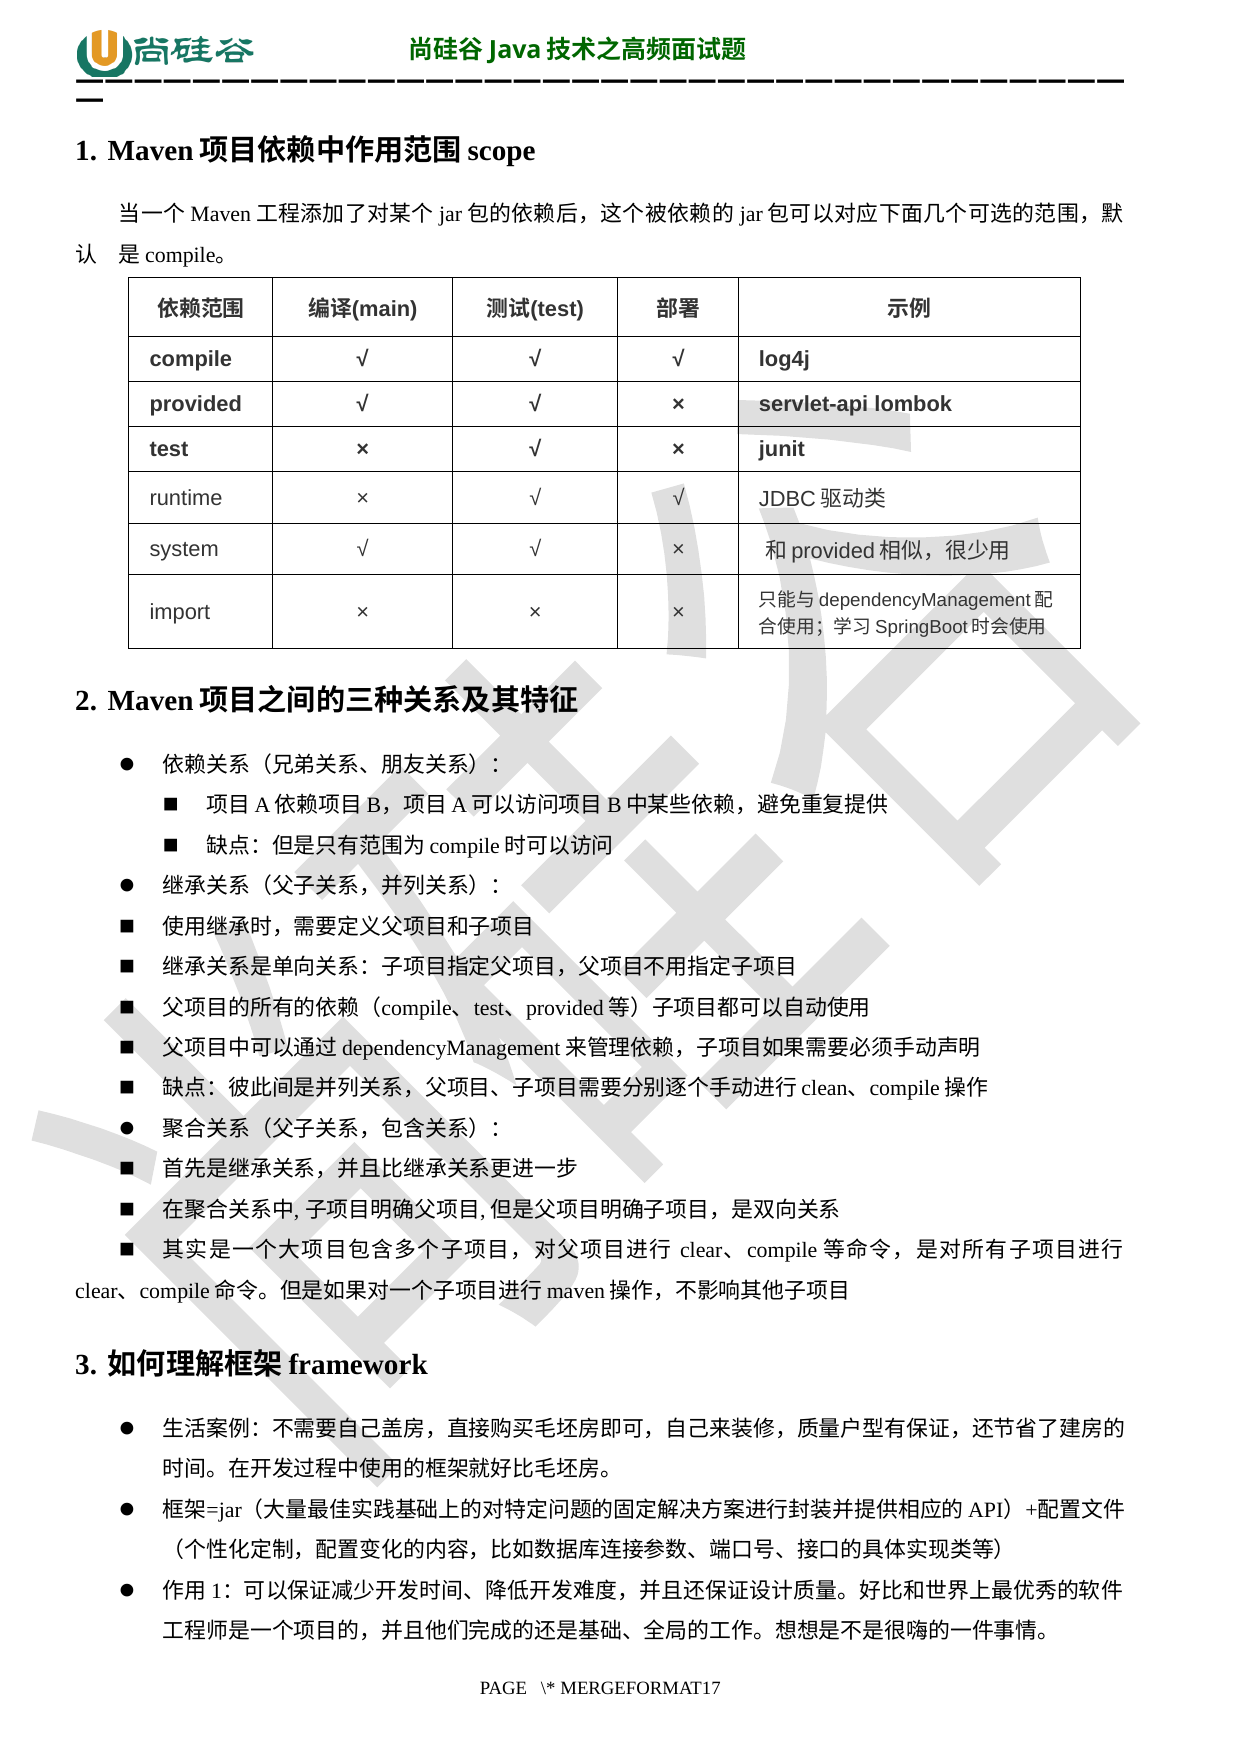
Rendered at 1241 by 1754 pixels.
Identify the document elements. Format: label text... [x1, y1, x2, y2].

subtitle Maven项目依赖中作用范围scope [75, 115, 1125, 180]
subtitle Maven项目之间的三种关系及其特征 [75, 665, 1125, 730]
table_cell × [453, 575, 617, 648]
list 父项目中可以通过dependencyManagement来管理依赖，子项目如果需要必须手动声明 [75, 1029, 1125, 1062]
list 在聚合关系中, 子项目明确父项目, 但是父项目明确子项目，是双向关系 [75, 1191, 1125, 1224]
table_cell runtime [129, 472, 272, 522]
table_cell × [618, 382, 738, 426]
table_cell × [618, 575, 738, 648]
list 继承关系（父子关系，并列关系）： [119, 868, 1125, 900]
table_cell log4j [739, 337, 1080, 381]
list 其实是一个大项目包含多个子项目，对父项目进行clear、compile等命令，是对所有子项目进行clear、compile命令。但是如果对一个子项目进行maven操作，不影响其他子项目 [75, 1232, 1125, 1305]
table_cell provided [129, 382, 272, 426]
list 父项目的所有的依赖（compile、test、provided等）子项目都可以自动使用 [75, 989, 1125, 1022]
table_cell 和provided相似，很少用 [739, 524, 1080, 574]
table_header 示例 [739, 278, 1080, 336]
table_cell compile [129, 337, 272, 381]
table_cell system [129, 524, 272, 574]
table_cell servlet-api lombok [739, 382, 1080, 426]
picture [75, 29, 253, 77]
table_header 部署 [618, 278, 738, 336]
table_cell × [273, 575, 452, 648]
list 依赖关系（兄弟关系、朋友关系）： [119, 747, 1125, 779]
table_header 编译(main) [273, 278, 452, 336]
table_cell √ [273, 337, 452, 381]
table_cell √ [453, 427, 617, 471]
table_cell JDBC驱动类 [739, 472, 1080, 522]
table_header 依赖范围 [129, 278, 272, 336]
table_cell test [129, 427, 272, 471]
list 首先是继承关系，并且比继承关系更进一步 [75, 1151, 1125, 1183]
table_cell √ [618, 337, 738, 381]
list 项目A依赖项目B，项目A可以访问项目B中某些依赖，避免重复提供 [162, 787, 1125, 819]
table_cell √ [273, 382, 452, 426]
table_cell × [618, 427, 738, 471]
table_cell × [273, 427, 452, 471]
table_cell 只能与dependencyManagement配合使用；学习SpringBoot时会使用 [739, 575, 1080, 648]
text 当一个Maven工程添加了对某个jar包的依赖后，这个被依赖的jar包可以对应下面几个可选的范围，默认 是compile。 [75, 196, 1125, 269]
table_cell × [273, 472, 452, 522]
table_cell √ [453, 472, 617, 522]
table_cell √ [453, 524, 617, 574]
table_cell √ [273, 524, 452, 574]
list 作用1：可以保证减少开发时间、降低开发难度，并且还保证设计质量。好比和世界上最优秀的软件工程师是一个项目的，并且他们完成的还是基础、全局的工作。想想是不是很嗨的一件事情。 [119, 1572, 1125, 1645]
list 使用继承时，需要定义父项目和子项目 [75, 908, 1125, 941]
list 框架=jar（大量最佳实践基础上的对特定问题的固定解决方案进行封装并提供相应的API）+配置文件（个性化定制，配置变化的内容，比如数据库连接参数、端口号、接口的具体实现类等） [119, 1491, 1125, 1564]
subtitle 如何理解框架framework [75, 1329, 1125, 1394]
list 缺点：彼此间是并列关系，父项目、子项目需要分别逐个手动进行clean、compile操作 [75, 1070, 1125, 1102]
table_cell √ [618, 472, 738, 522]
table_cell import [129, 575, 272, 648]
table_cell √ [453, 337, 617, 381]
list 继承关系是单向关系：子项目指定父项目，父项目不用指定子项目 [75, 949, 1125, 981]
list 聚合关系（父子关系，包含关系）： [119, 1110, 1125, 1143]
table_cell junit [739, 427, 1080, 471]
table_cell √ [453, 382, 617, 426]
list 生活案例：不需要自己盖房，直接购买毛坯房即可，自己来装修，质量户型有保证，还节省了建房的时间。在开发过程中使用的框架就好比毛坯房。 [119, 1410, 1125, 1483]
table_header 测试(test) [453, 278, 617, 336]
table_cell × [618, 524, 738, 574]
list 缺点：但是只有范围为compile时可以访问 [162, 827, 1125, 860]
